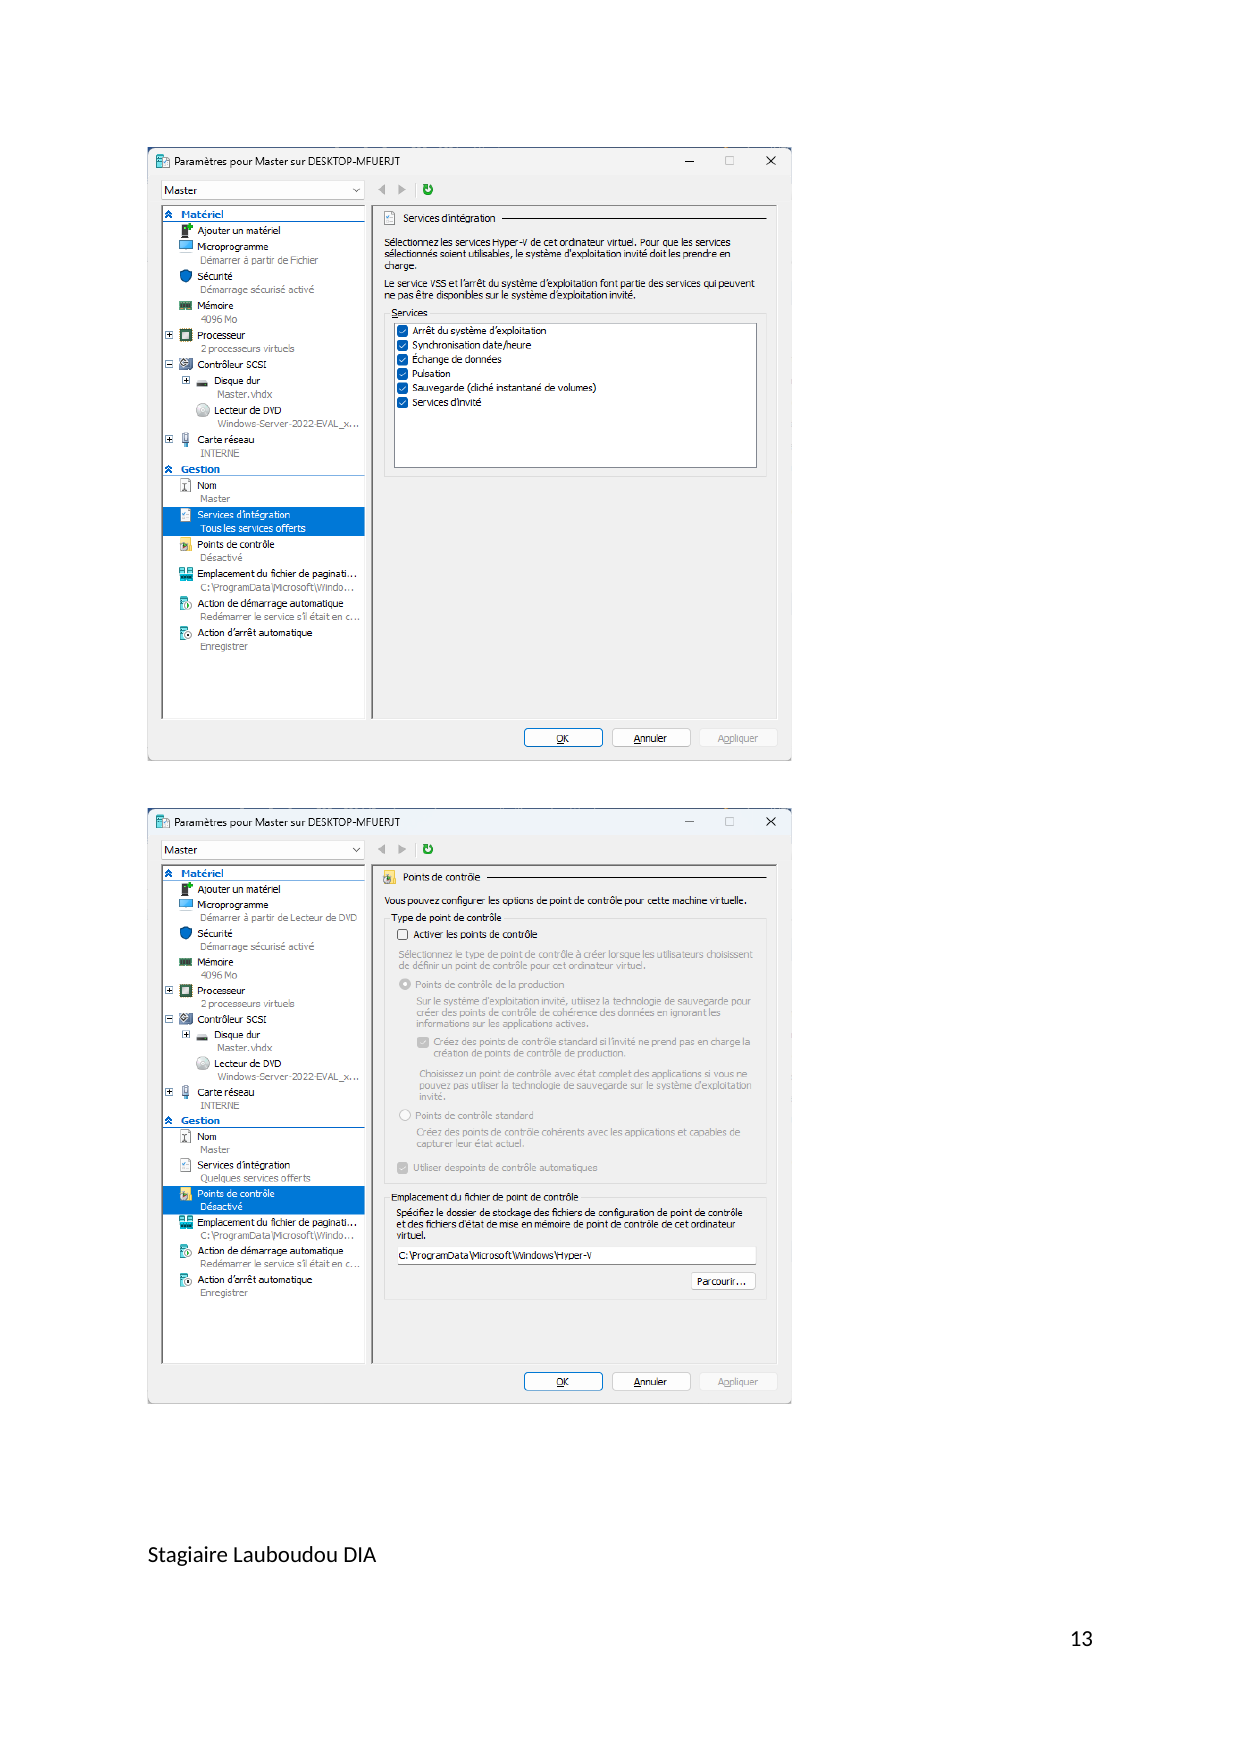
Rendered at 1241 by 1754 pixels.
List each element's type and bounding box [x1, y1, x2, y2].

picture [147, 808, 792, 1404]
picture [147, 147, 792, 761]
